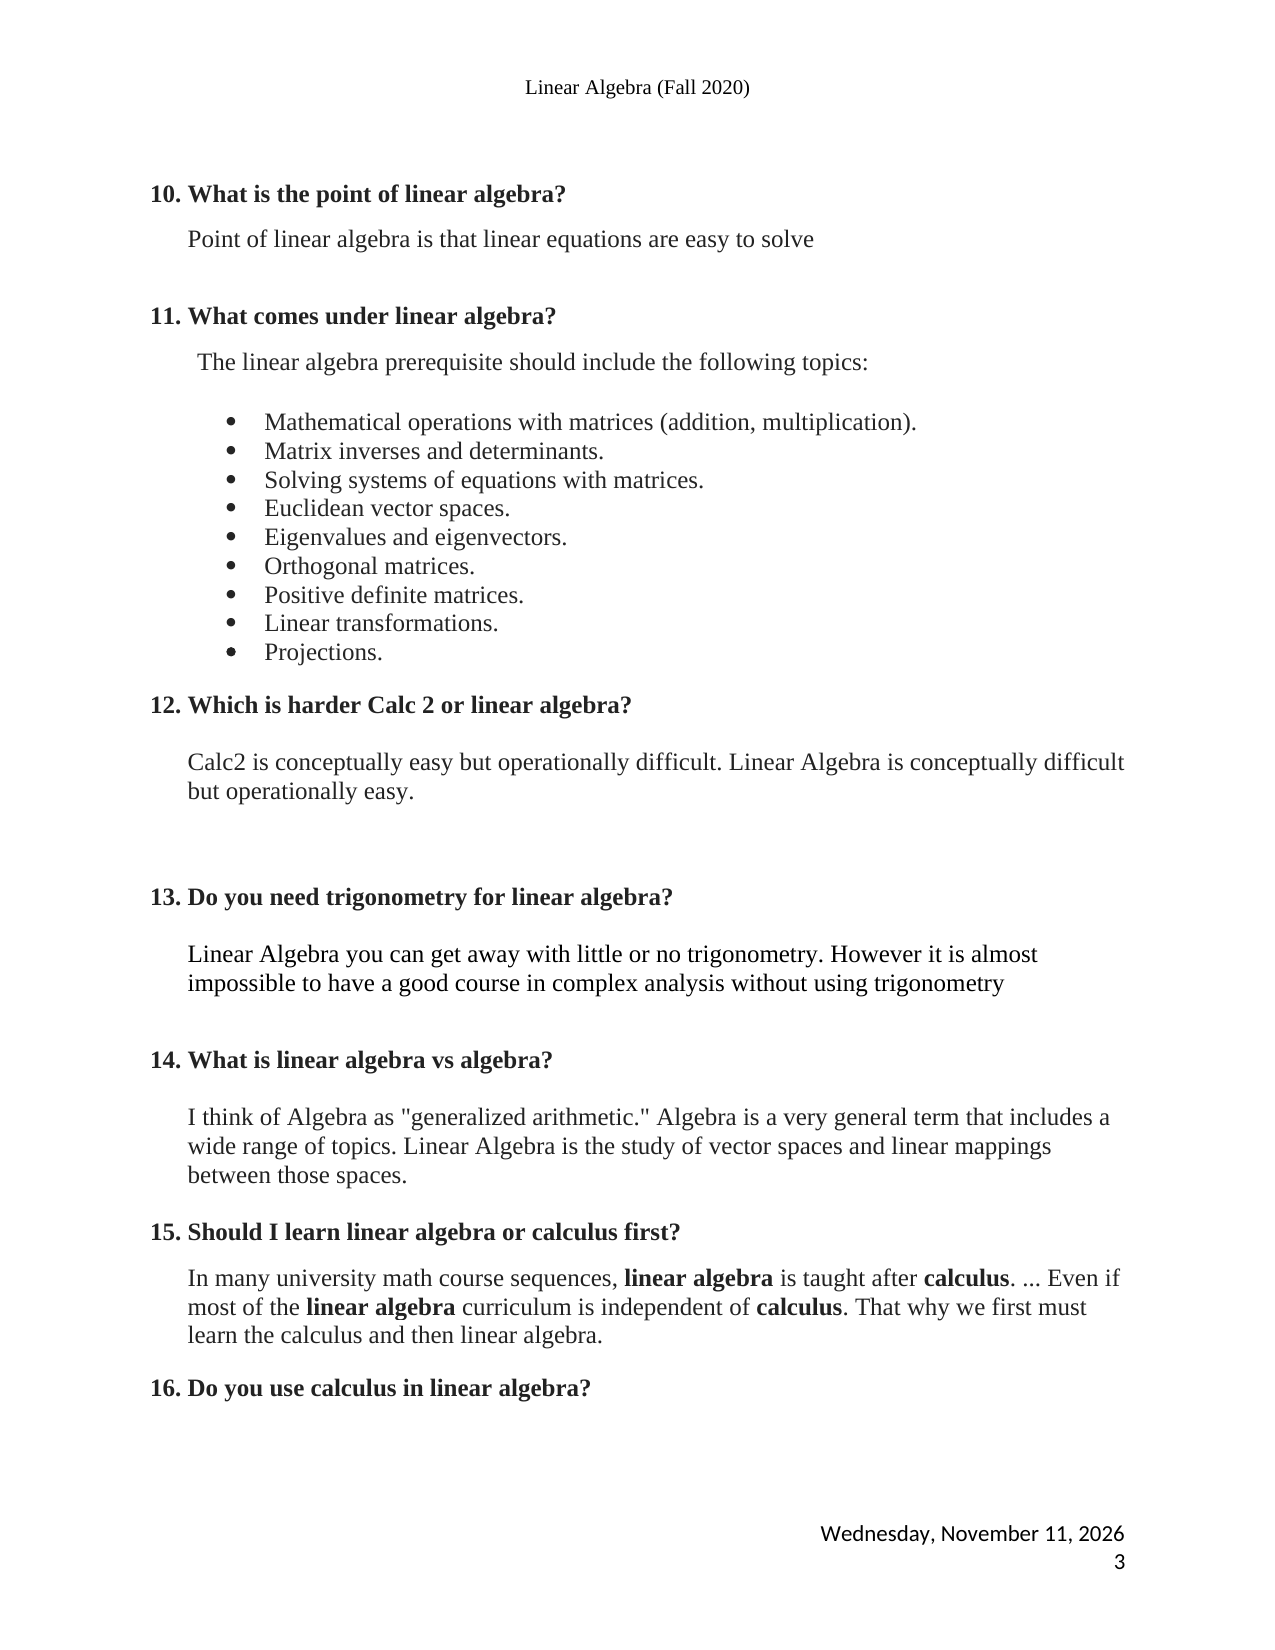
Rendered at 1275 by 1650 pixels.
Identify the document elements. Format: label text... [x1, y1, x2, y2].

list Euclidean vector spaces. [227, 493, 1125, 522]
list Orthogonal matrices. [227, 551, 1125, 580]
list Which is harder Calc 2 or linear algebra? [150, 690, 1125, 719]
subtitle The linear algebra prerequisite should include the following topics: [187, 347, 1125, 376]
text Linear Algebra you can get away with little or no trigonometry. However it is almost impossible to have a good course in complex analysis without using trigonometry [187, 939, 1125, 1021]
list What comes under linear algebra? [150, 301, 1125, 330]
text In many university math course sequences, linear algebra is taught after calculus. ... Even if most of the linear algebra curriculum is independent of calculus. That why we first must learn the calculus and then linear algebra. [603, 1263, 1125, 1349]
list Should I learn linear algebra or calculus first? [150, 1217, 1125, 1246]
list Do you need trigonometry for linear algebra? [150, 882, 1125, 911]
list Do you use calculus in linear algebra? [150, 1373, 1125, 1402]
list Solving systems of equations with matrices. [227, 465, 1125, 493]
list What is linear algebra vs algebra? [150, 1045, 1125, 1074]
list What is the point of linear algebra? [150, 179, 1125, 207]
list Positive definite matrices. [227, 580, 1125, 608]
text Point of linear algebra is that linear equations are easy to solve [150, 224, 1125, 277]
list Linear transformations. [227, 608, 1125, 637]
list Projections. [227, 637, 1125, 666]
list Matrix inverses and determinants. [227, 436, 1125, 465]
list Calc2 is conceptually easy but operationally difficult. Linear Algebra is conceptually difficult but operationally easy. [187, 747, 1125, 805]
list Mathematical operations with matrices (addition, multiplication). [227, 407, 1125, 436]
list I think of Algebra as "generalized arithmetic." Algebra is a very general term that includes a wide range of topics. Linear Algebra is the study of vector spaces and linear mappings between those spaces. [187, 1102, 1125, 1189]
list Eigenvalues and eigenvectors. [227, 522, 1125, 551]
